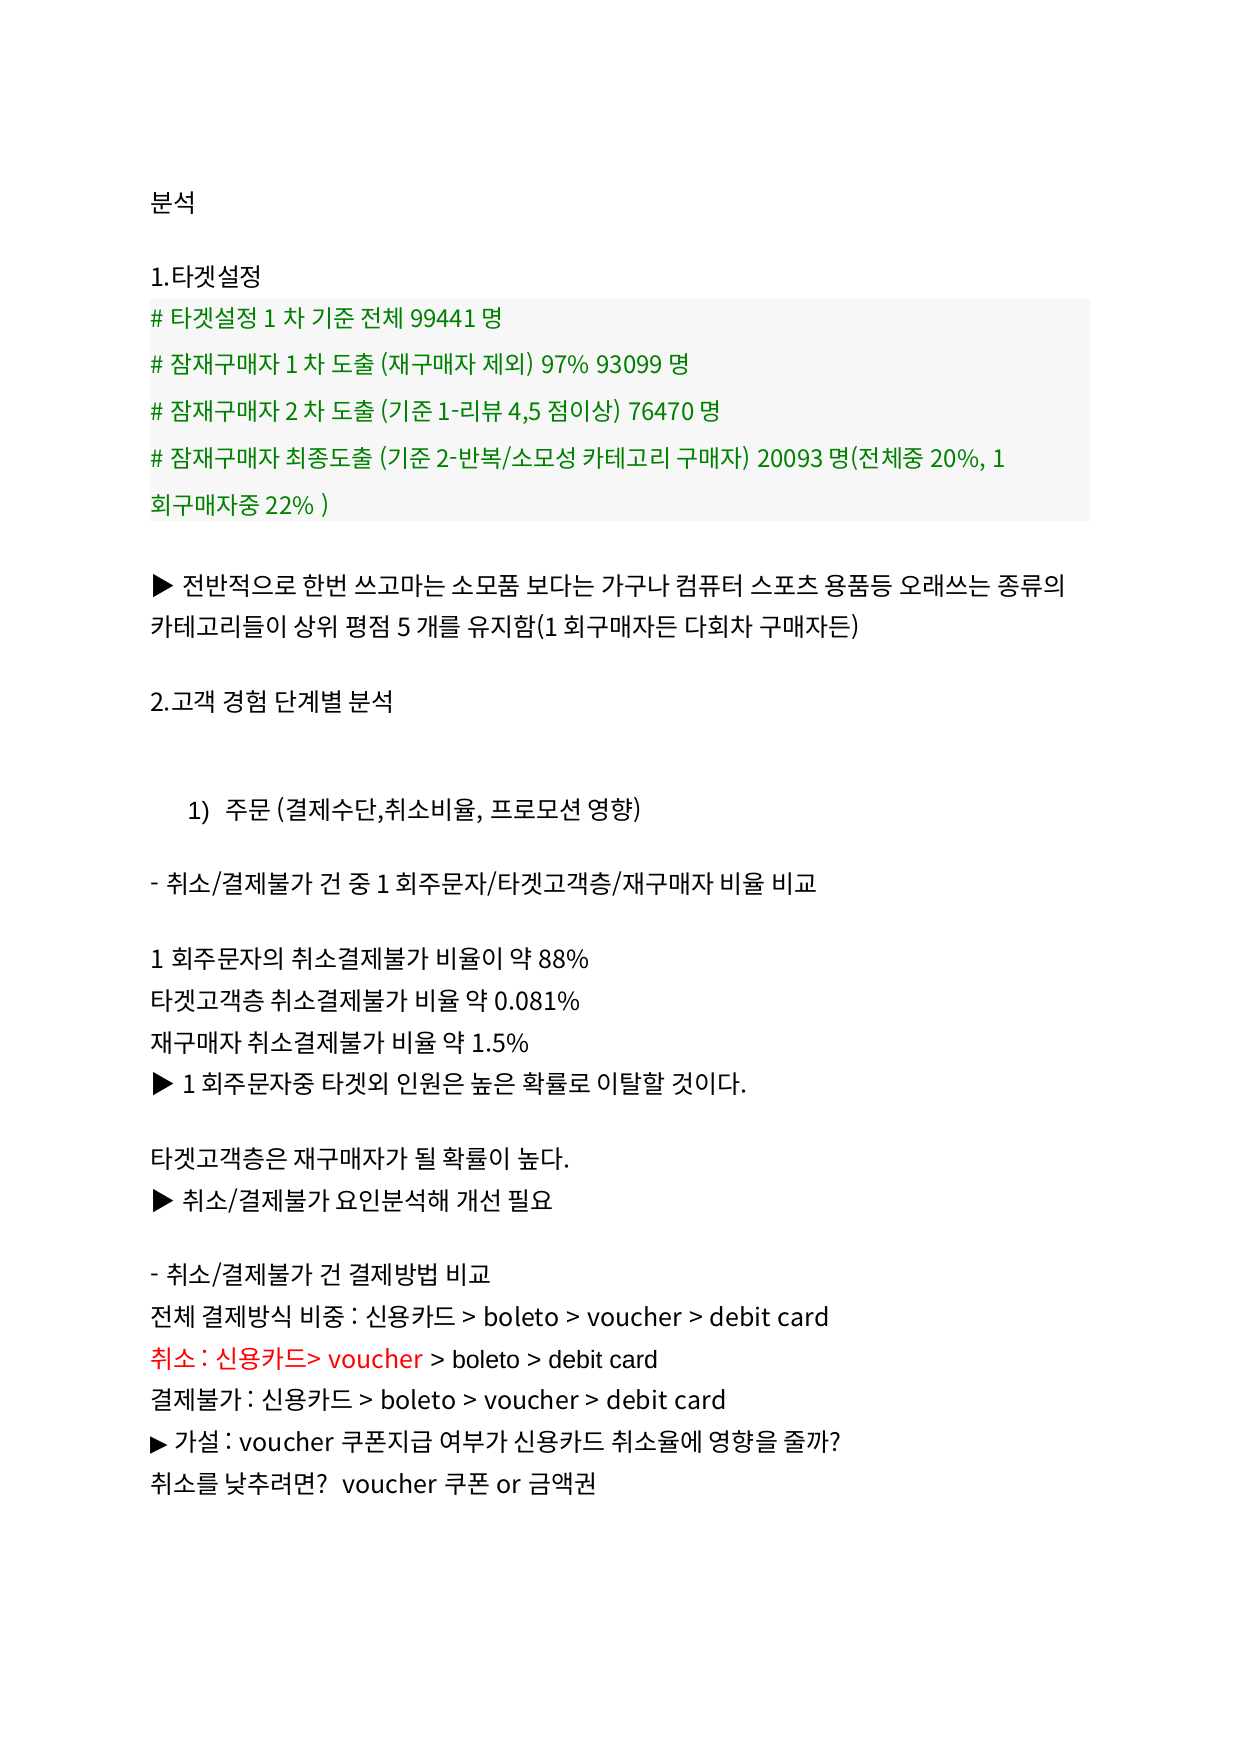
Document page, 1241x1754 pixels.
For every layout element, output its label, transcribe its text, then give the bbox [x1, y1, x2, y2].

text 1.타겟설정 [150, 258, 1090, 294]
text # 잠재구매자 최종도출 (기준2-반복/소모성 카테고리 구매자) 20093명(전체중 20%, 1회구매자중 22% ) [150, 440, 1090, 521]
text 2.고객 경험 단계별 분석 [150, 683, 1090, 719]
text - 취소/결제불가 건 결제방법 비교 [150, 1256, 1090, 1292]
text # 잠재구매자 2차 도출 (기준1-리뷰 4,5점이상) 76470명 [150, 393, 1090, 428]
text ▶ 가설 : voucher 쿠폰지급 여부가 신용카드 취소율에 영향을 줄까? [150, 1422, 1090, 1459]
text ▶ 1회주문자중 타겟외 인원은 높은 확률로 이탈할 것이다. [150, 1065, 1090, 1101]
text # 잠재구매자 1차 도출 (재구매자 제외) 97% 93099명 [150, 346, 1090, 381]
text 결제불가 : 신용카드 > boleto > voucher > debit card [150, 1381, 1090, 1417]
text ▶ 전반적으로 한번 쓰고마는 소모품 보다는 가구나 컴퓨터 스포츠 용품등 오래쓰는 종류의 카테고리들이 상위 평점 5개를 유지함(1회구매자든 다회차 구매자든) [150, 566, 1090, 644]
text 분석 [150, 183, 1090, 219]
text 1 회주문자의 취소결제불가 비율이 약 88% [150, 940, 1090, 976]
text # 타겟설정 1 차 기준 전체 99441명 [150, 299, 1090, 334]
text - 취소/결제불가 건 중 1회주문자/타겟고객층/재구매자 비율 비교 [150, 865, 1090, 901]
text ▶ 취소/결제불가 요인분석해 개선 필요 [150, 1181, 1090, 1217]
text 취소를 낮추려면? voucher 쿠폰 or 금액권 [150, 1464, 1090, 1500]
text 타겟고객층 취소결제불가 비율 약 0.081% [150, 981, 1090, 1018]
text 취소 : 신용카드> voucher > boleto > debit card [150, 1339, 1090, 1375]
text 타겟고객층은 재구매자가 될 확률이 높다. [150, 1139, 1090, 1176]
text 전체 결제방식 비중 : 신용카드 > boleto > voucher > debit card [150, 1297, 1090, 1334]
list 주문 (결제수단,취소비율, 프로모션 영향) [187, 790, 1090, 827]
text 재구매자 취소결제불가 비율 약 1.5% [150, 1023, 1090, 1059]
